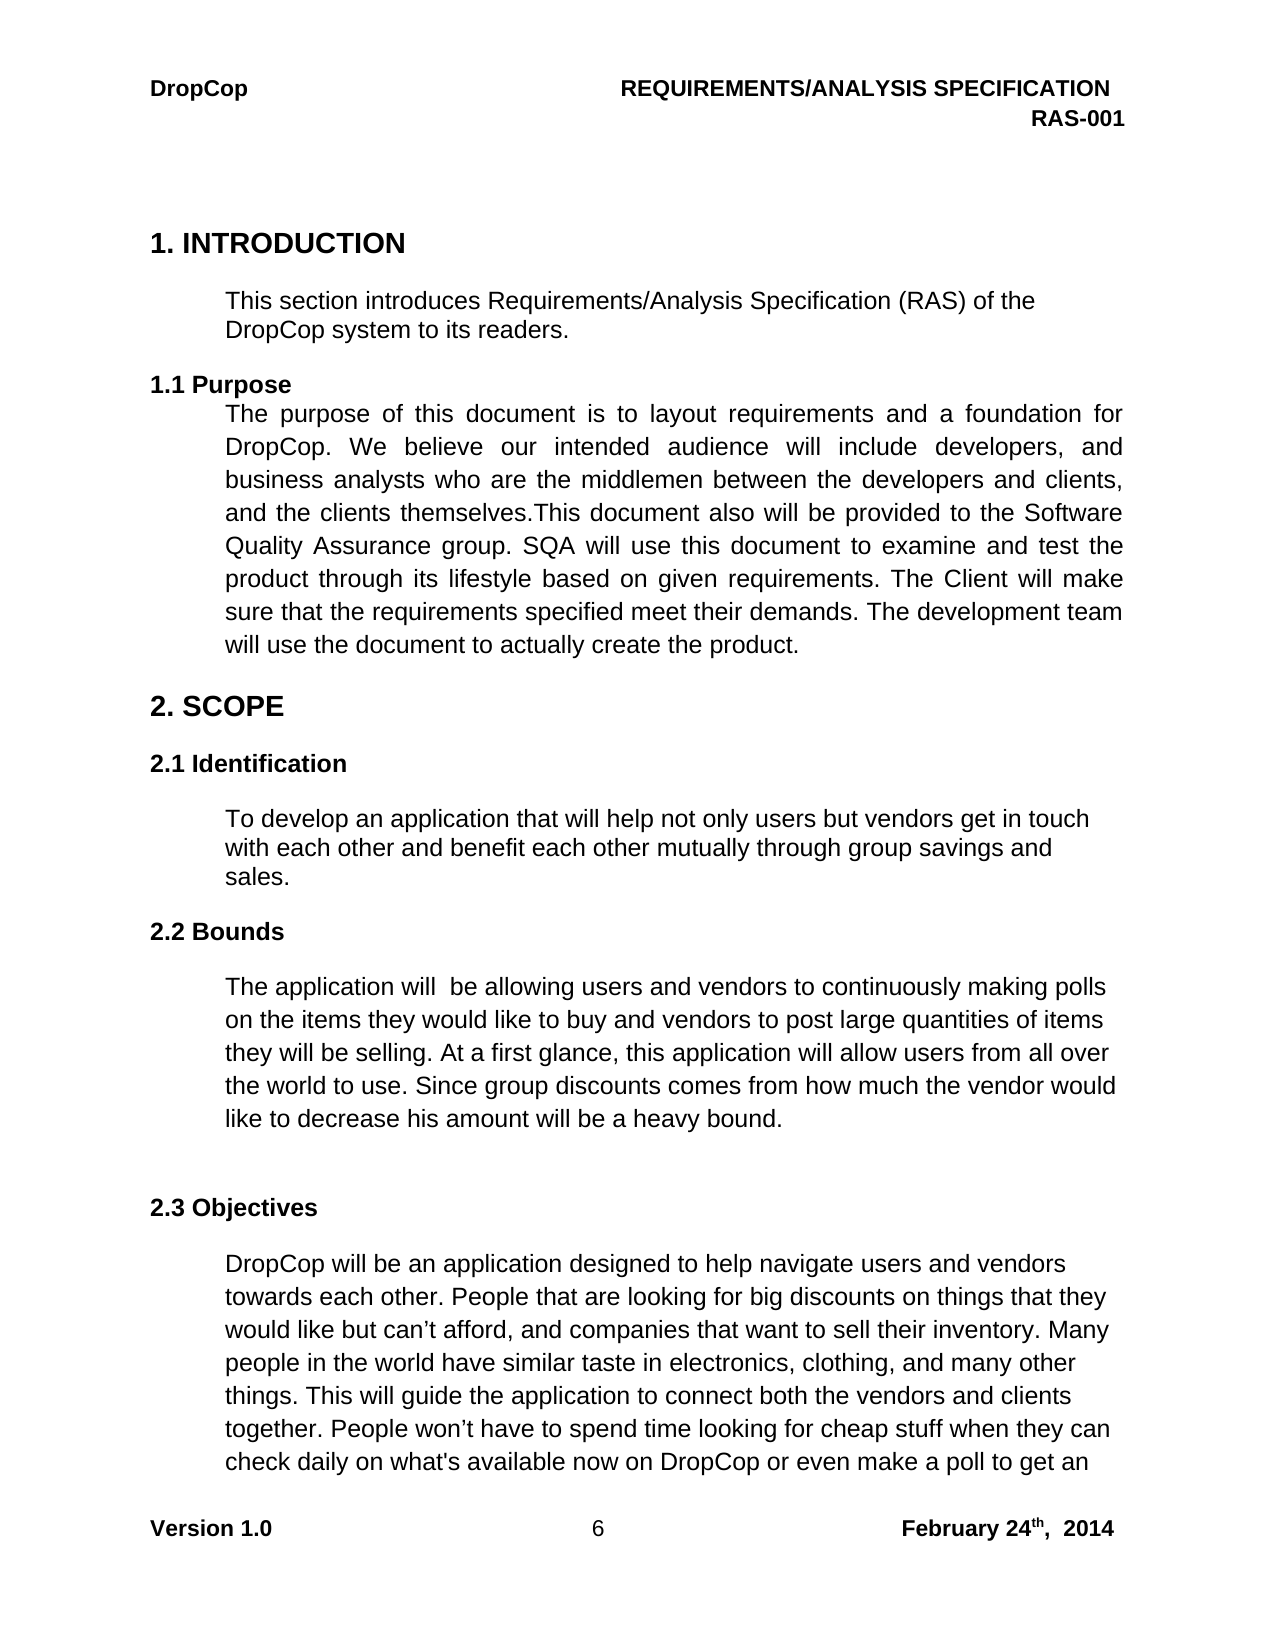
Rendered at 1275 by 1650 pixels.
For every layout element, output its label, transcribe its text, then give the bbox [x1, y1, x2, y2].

text This section introduces Requirements/Analysis Specification (RAS) of the DropCop system to its readers. [225, 286, 1125, 343]
text 2. SCOPE [150, 689, 1125, 723]
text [225, 1248, 1125, 1475]
text The application will be allowing users and vendors to continuously making polls on the items they would like to buy and vendors to post large quantities of items they will be selling. At a first glance, this application will allow users from all over the world to use. Since group discounts comes from how much the vendor would like to decrease his amount will be a heavy bound. [225, 972, 1125, 1133]
text The purpose of this document is to layout requirements and a foundation for DropCop. We believe our intended audience will include developers, and business analysts who are the middlemen between the developers and clients, and the clients themselves.This document also will be provided to the Software Quality Assurance group. SQA will use this document to examine and test the product through its lifestyle based on given requirements. The Client will make sure that the requirements specified meet their demands. The development team will use the document to actually create the product. [225, 398, 1125, 658]
text 1. INTRODUCTION [150, 226, 1125, 259]
text 2.3 Objectives [150, 1193, 1125, 1222]
text 2.2 Bounds [150, 917, 1125, 945]
text 1.1 Purpose [150, 370, 1125, 398]
text 2.1 Identification [150, 749, 1125, 778]
text To develop an application that will help not only users but vendors get in touch with each other and benefit each other mutually through group savings and sales. [225, 804, 1125, 890]
